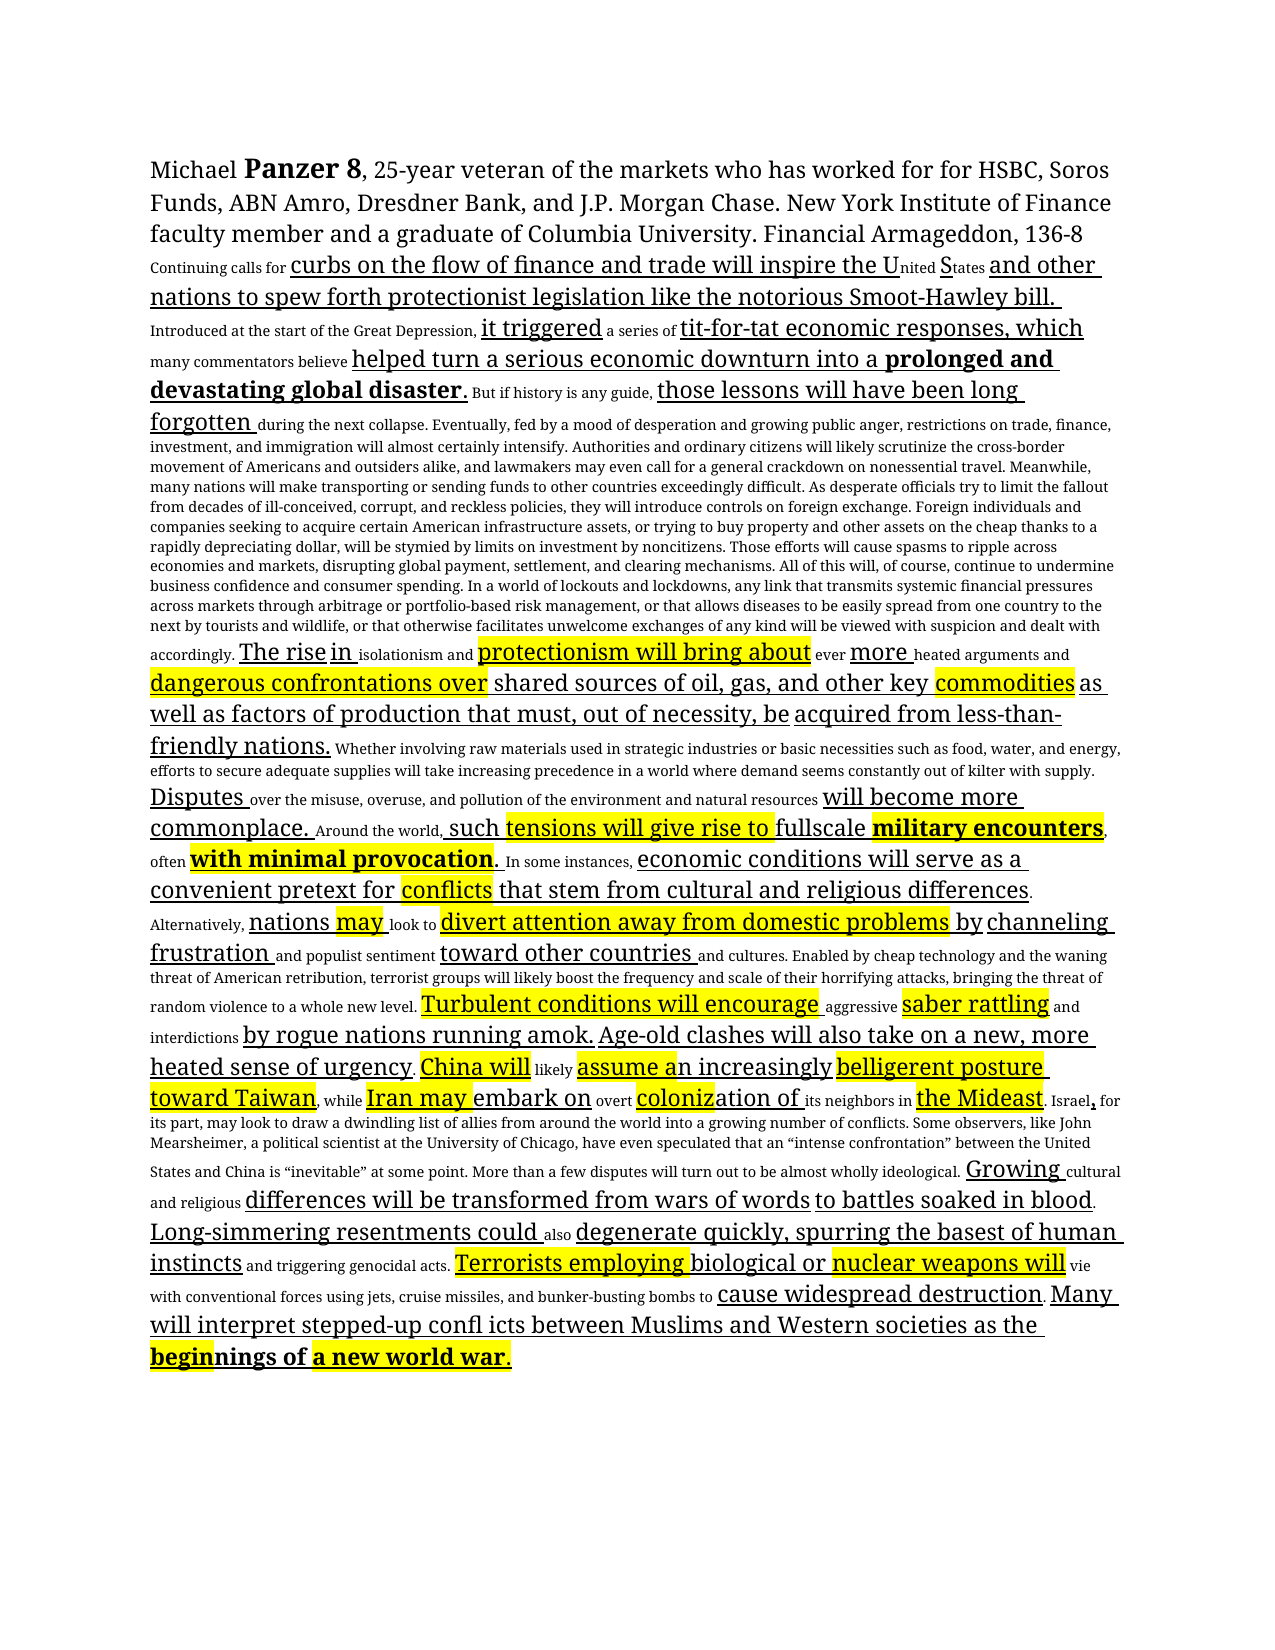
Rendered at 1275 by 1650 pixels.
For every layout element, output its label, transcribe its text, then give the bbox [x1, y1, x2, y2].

text Continuing calls for curbs on the flow of finance and trade will inspire the United States and other nations to spew forth protectionist legislation like the notorious Smoot-Hawley bill. Introduced at the start of the Great Depression, it triggered a series of tit-for-tat economic responses, which many commentators believe helped turn a serious economic downturn into a prolonged and devastating global disaster. But if history is any guide, those lessons will have been long forgotten during the next collapse. Eventually, fed by a mood of desperation and growing public anger, restrictions on trade, finance, investment, and immigration will almost certainly intensify. Authorities and ordinary citizens will likely scrutinize the cross-border movement of Americans and outsiders alike, and lawmakers may even call for a general crackdown on nonessential travel. Meanwhile, many nations will make transporting or sending funds to other countries exceedingly difficult. As desperate officials try to limit the fallout from decades of ill-conceived, corrupt, and reckless policies, they will introduce controls on foreign exchange. Foreign individuals and companies seeking to acquire certain American infrastructure assets, or trying to buy property and other assets on the cheap thanks to a rapidly depreciating dollar, will be stymied by limits on investment by noncitizens. Those efforts will cause spasms to ripple across economies and markets, disrupting global payment, settlement, and clearing mechanisms. All of this will, of course, continue to undermine business confidence and consumer spending. In a world of lockouts and lockdowns, any link that transmits systemic financial pressures across markets through arbitrage or portfolio-based risk management, or that allows diseases to be easily spread from one country to the next by tourists and wildlife, or that otherwise facilitates unwelcome exchanges of any kind will be viewed with suspicion and dealt with accordingly. The rise in isolationism and protectionism will bring about ever more heated arguments and dangerous confrontations over shared sources of oil, gas, and other key commodities as well as factors of production that must, out of necessity, be acquired from less-than-friendly nations. Whether involving raw materials used in strategic industries or basic necessities such as food, water, and energy, efforts to secure adequate supplies will take increasing precedence in a world where demand seems constantly out of kilter with supply. Disputes over the misuse, overuse, and pollution of the environment and natural resources will become more commonplace. Around the world, such tensions will give rise to fullscale military encounters, often with minimal provocation. In some instances, economic conditions will serve as a convenient pretext for conflicts that stem from cultural and religious differences. Alternatively, nations may look to divert attention away from domestic problems by channeling frustration and populist sentiment toward other countries and cultures. Enabled by cheap technology and the waning threat of American retribution, terrorist groups will likely boost the frequency and scale of their horrifying attacks, bringing the threat of random violence to a whole new level. Turbulent conditions will encourage aggressive saber rattling and interdictions by rogue nations running amok. Age-old clashes will also take on a new, more heated sense of urgency. China will likely assume an increasingly belligerent posture toward Taiwan, while Iran may embark on overt colonization of its neighbors in the Mideast. Israel, for its part, may look to draw a dwindling list of allies from around the world into a growing number of conflicts. Some observers, like John Mearsheimer, a political scientist at the University of Chicago, have even speculated that an “intense confrontation” between the United States and China is “inevitable” at some point. More than a few disputes will turn out to be almost wholly ideological. Growing cultural and religious differences will be transformed from wars of words to battles soaked in blood. Long-simmering resentments could also degenerate quickly, spurring the basest of human instincts and triggering genocidal acts. Terrorists employing biological or nuclear weapons will vie with conventional forces using jets, cruise missiles, and bunker-busting bombs to cause widespread destruction. Many will interpret stepped-up confl icts between Muslims and Western societies as the beginnings of a new world war. [150, 249, 1125, 1372]
text Michael Panzer 8, 25-year veteran of the markets who has worked for for HSBC, Soros Funds, ABN Amro, Dresdner Bank, and J.P. Morgan Chase. New York Institute of Finance faculty member and a graduate of Columbia University. Financial Armageddon, 136-8 [150, 150, 1125, 249]
